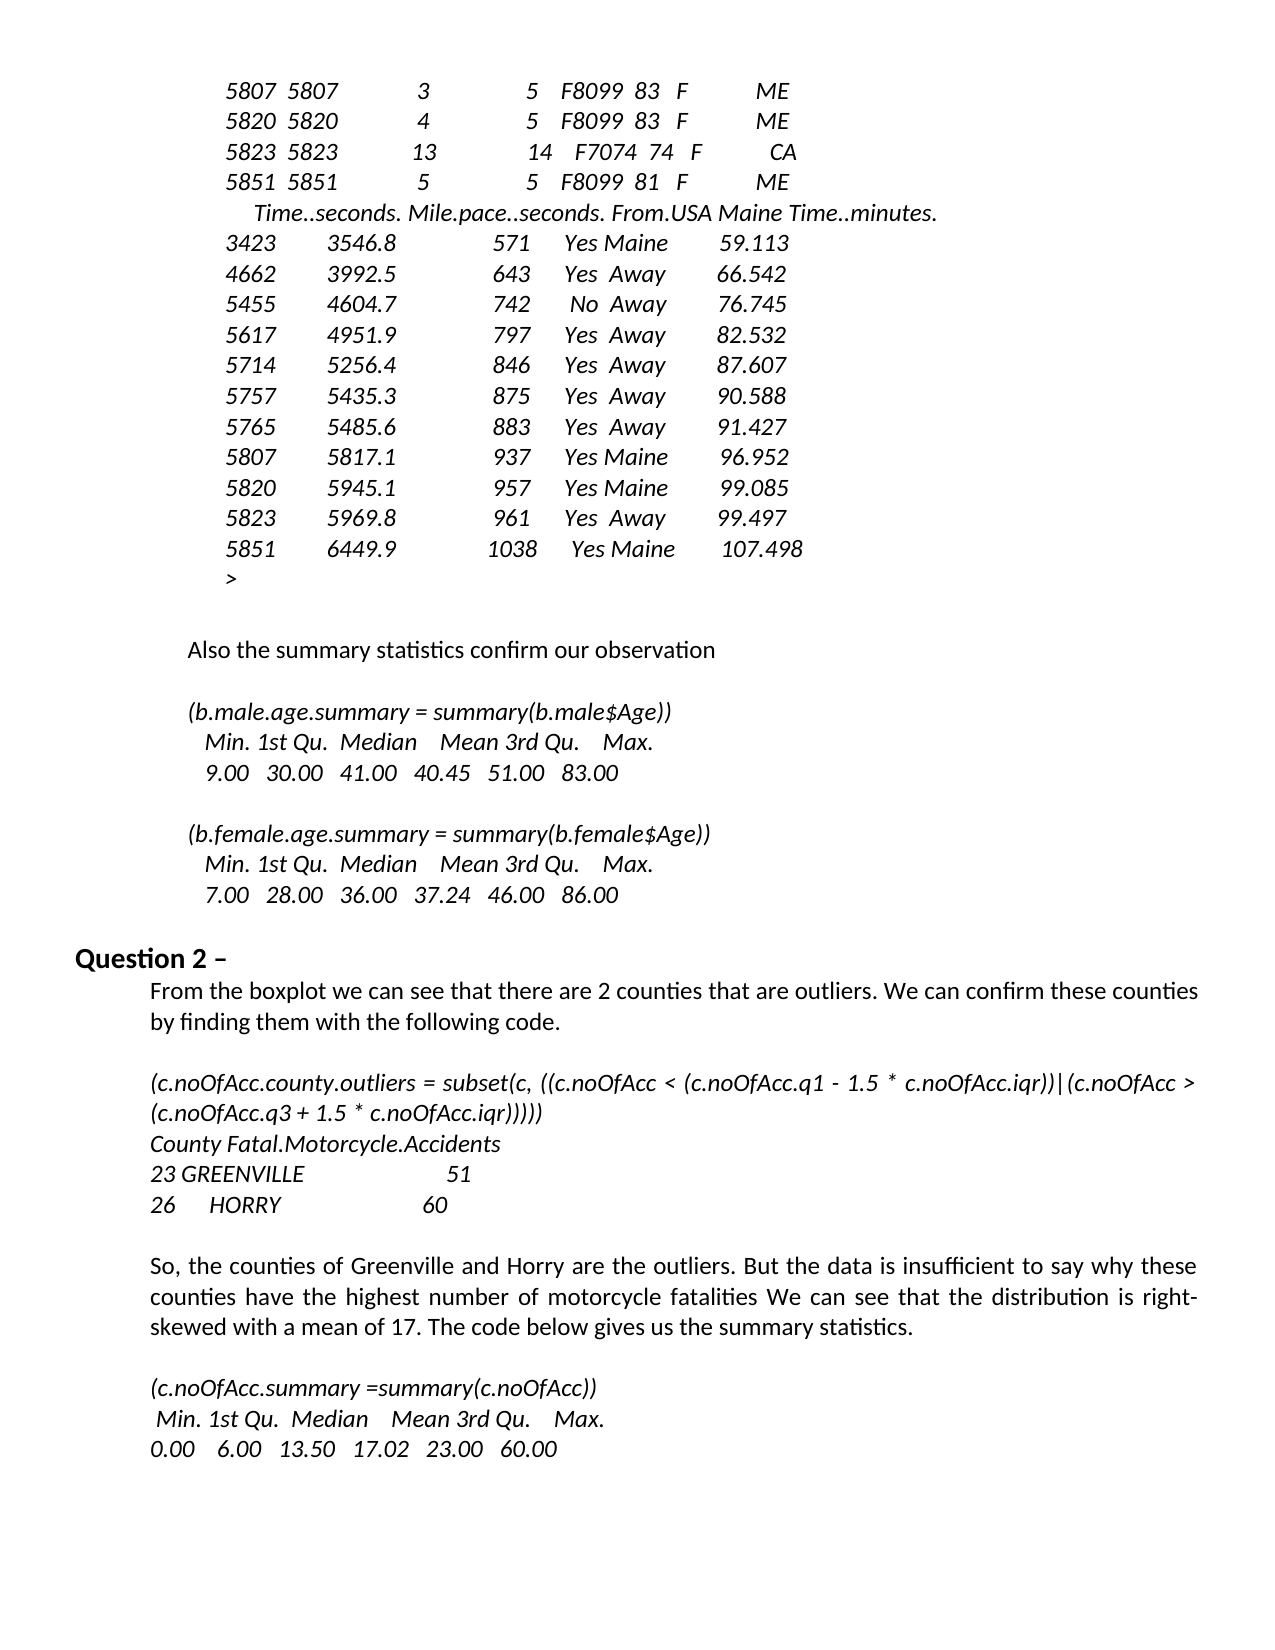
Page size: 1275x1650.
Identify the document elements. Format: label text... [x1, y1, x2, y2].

text 0.00 6.00 13.50 17.02 23.00 60.00 [75, 1433, 1200, 1464]
list Also the summary statistics confirm our observation [187, 634, 1200, 665]
list 5851 5851 5 5 F8099 81 F ME [187, 167, 1200, 197]
text Question 2 – [75, 940, 1200, 975]
text 26 HORRY 60 [75, 1189, 1200, 1219]
list 9.00 30.00 41.00 40.45 51.00 83.00 [187, 757, 1200, 787]
text (c.noOfAcc.county.outliers = subset(c, ((c.noOfAcc < (c.noOfAcc.q1 - 1.5 * c.noOfAcc.iqr))|(c.noOfAcc > (c.noOfAcc.q3 + 1.5 * c.noOfAcc.iqr))))) [150, 1067, 1200, 1128]
list 5820 5820 4 5 F8099 83 F ME [187, 106, 1200, 136]
list 5455 4604.7 742 No Away 76.745 [187, 289, 1200, 319]
text 23 GREENVILLE 51 [75, 1158, 1200, 1189]
list 5807 5807 3 5 F8099 83 F ME [187, 75, 1200, 106]
list 5757 5435.3 875 Yes Away 90.588 [187, 380, 1200, 411]
text (c.noOfAcc.summary =summary(c.noOfAcc)) [75, 1372, 1200, 1403]
list 7.00 28.00 36.00 37.24 46.00 86.00 [187, 879, 1200, 909]
list 5823 5823 13 14 F7074 74 F CA [187, 136, 1200, 167]
list Time..seconds. Mile.pace..seconds. From.USA Maine Time..minutes. [187, 197, 1200, 228]
text Min. 1st Qu. Median Mean 3rd Qu. Max. [75, 1403, 1200, 1433]
text So, the counties of Greenville and Horry are the outliers. But the data is insufficient to say why these counties have the highest number of motorcycle fatalities We can see that the distribution is right-skewed with a mean of 17. The code below gives us the summary statistics. [150, 1250, 1200, 1342]
text County Fatal.Motorcycle.Accidents [75, 1128, 1200, 1158]
list 5617 4951.9 797 Yes Away 82.532 [187, 319, 1200, 350]
list 5851 6449.9 1038 Yes Maine 107.498 [187, 533, 1200, 563]
list (b.male.age.summary = summary(b.male$Age)) [187, 696, 1200, 726]
list 5820 5945.1 957 Yes Maine 99.085 [187, 472, 1200, 502]
list 5807 5817.1 937 Yes Maine 96.952 [187, 441, 1200, 472]
list 5714 5256.4 846 Yes Away 87.607 [187, 350, 1200, 380]
list (b.female.age.summary = summary(b.female$Age)) [187, 818, 1200, 848]
list Min. 1st Qu. Median Mean 3rd Qu. Max. [187, 726, 1200, 757]
list 4662 3992.5 643 Yes Away 66.542 [187, 258, 1200, 289]
list 3423 3546.8 571 Yes Maine 59.113 [187, 228, 1200, 258]
list Min. 1st Qu. Median Mean 3rd Qu. Max. [187, 848, 1200, 879]
list > [187, 563, 1200, 594]
list 5765 5485.6 883 Yes Away 91.427 [187, 411, 1200, 441]
list 5823 5969.8 961 Yes Away 99.497 [187, 502, 1200, 533]
text From the boxplot we can see that there are 2 counties that are outliers. We can confirm these counties by finding them with the following code. [150, 975, 1200, 1036]
